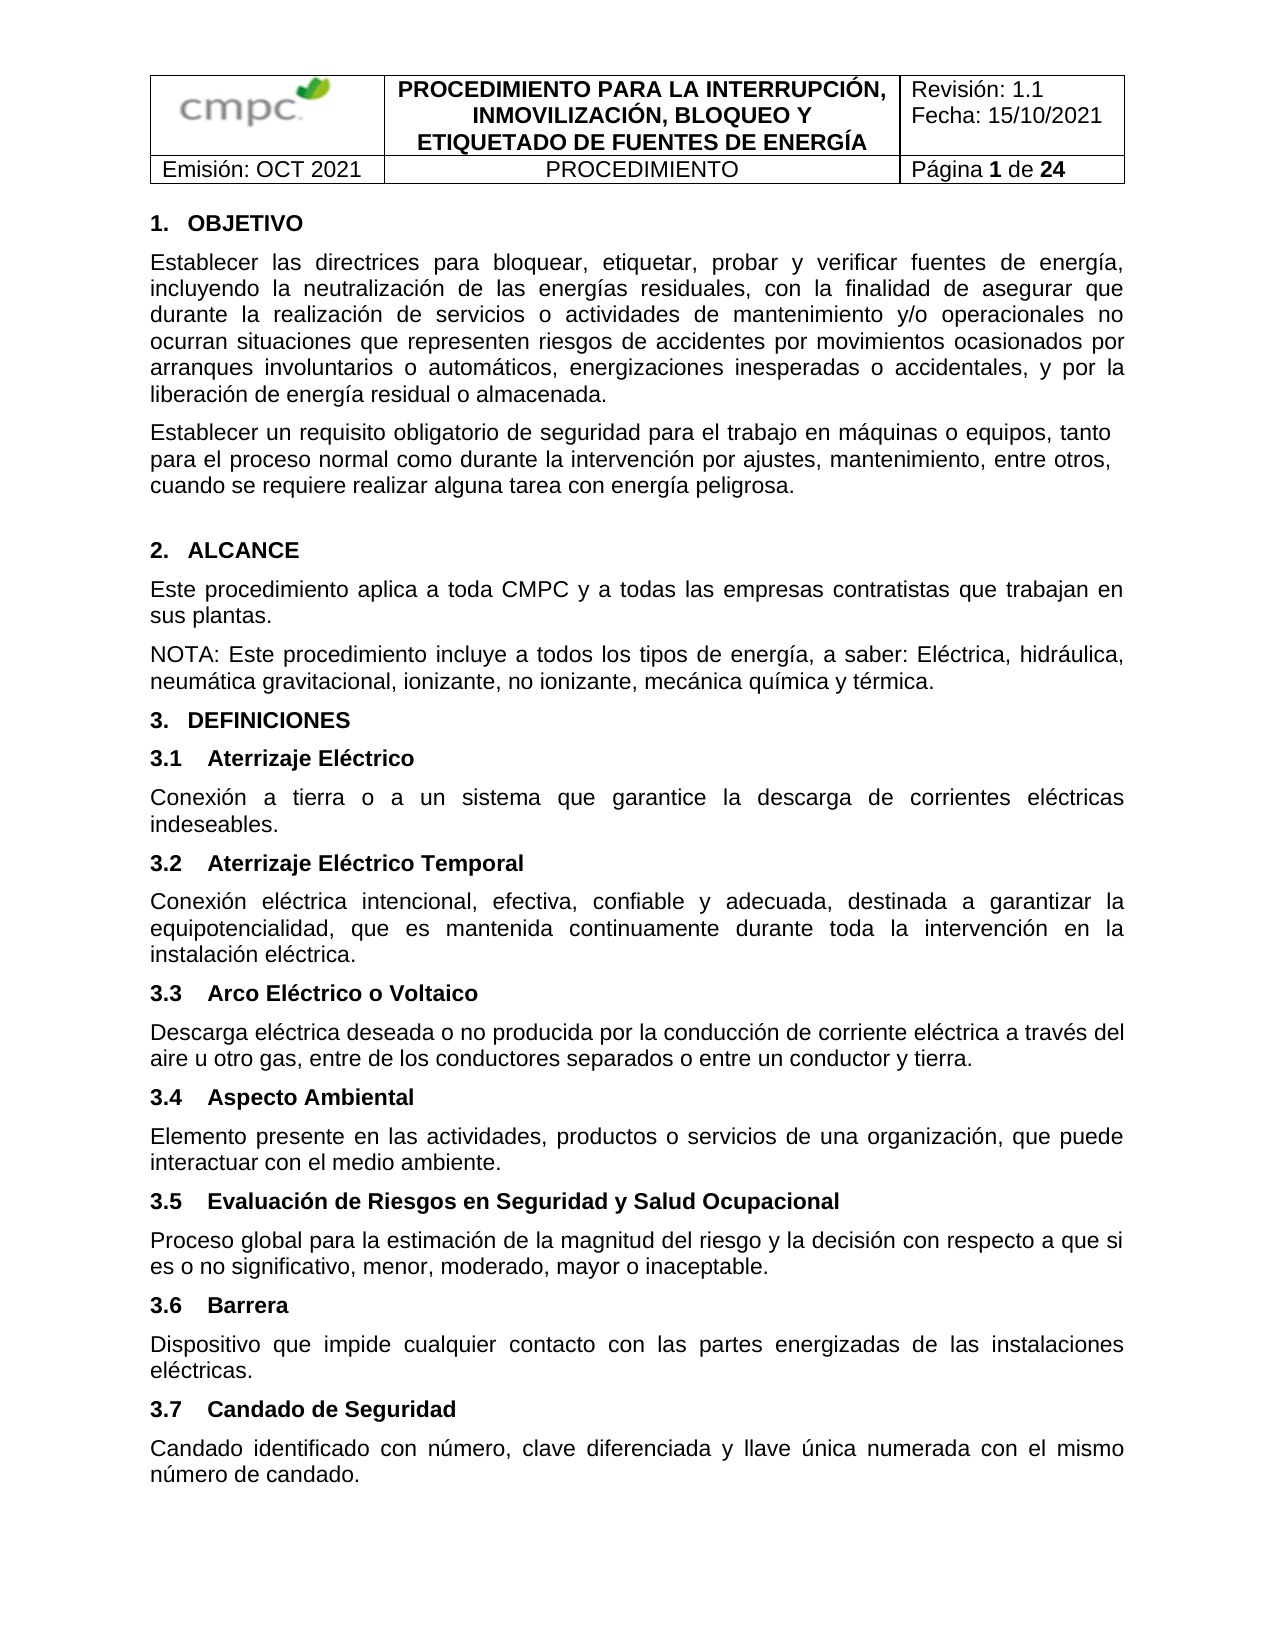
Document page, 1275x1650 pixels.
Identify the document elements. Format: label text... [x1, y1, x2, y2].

text Establecer un requisito obligatorio de seguridad para el trabajo en máquinas o equipos, tanto para el proceso normal como durante la intervención por ajustes, mantenimiento, entre otros, cuando se requiere realizar alguna tarea con energía peligrosa. [150, 419, 1112, 498]
picture [161, 76, 353, 131]
subtitle DEFINICIONES [150, 707, 1125, 733]
subtitle 3.6 Barrera [150, 1292, 1125, 1318]
subtitle 3.5 Evaluación de Riesgos en Seguridad y Salud Ocupacional [150, 1188, 1125, 1214]
subtitle OBJETIVO [150, 210, 1125, 236]
text Elemento presente en las actividades, productos o servicios de una organización, que puede interactuar con el medio ambiente. [150, 1123, 1125, 1176]
subtitle 3.4 Aspecto Ambiental [150, 1084, 1125, 1110]
text Este procedimiento aplica a toda CMPC y a todas las empresas contratistas que trabajan en sus plantas. [150, 576, 1125, 629]
text Conexión a tierra o a un sistema que garantice la descarga de corrientes eléctricas indeseables. [150, 784, 1125, 837]
text Candado identificado con número, clave diferenciada y llave única numerada con el mismo número de candado. [150, 1435, 1125, 1488]
text Proceso global para la estimación de la magnitud del riesgo y la decisión con respecto a que si es o no significativo, menor, moderado, mayor o inaceptable. [150, 1227, 1125, 1279]
text Descarga eléctrica deseada o no producida por la conducción de corriente eléctrica a través del aire u otro gas, entre de los conductores separados o entre un conductor y tierra. [150, 1019, 1125, 1071]
subtitle 3.3 Arco Eléctrico o Voltaico [150, 980, 1125, 1006]
text Establecer las directrices para bloquear, etiquetar, probar y verificar fuentes de energía, incluyendo la neutralización de las energías residuales, con la finalidad de asegurar que durante la realización de servicios o actividades de mantenimiento y/o operacionales no ocurran situaciones que representen riesgos de accidentes por movimientos ocasionados por arranques involuntarios o automáticos, energizaciones inesperadas o accidentales, y por la liberación de energía residual o almacenada. [150, 249, 1125, 407]
text Conexión eléctrica intencional, efectiva, confiable y adecuada, destinada a garantizar la equipotencialidad, que es mantenida continuamente durante toda la intervención en la instalación eléctrica. [150, 888, 1125, 967]
subtitle ALCANCE [150, 537, 1125, 564]
subtitle 3.2 Aterrizaje Eléctrico Temporal [150, 849, 1125, 876]
text Dispositivo que impide cualquier contacto con las partes energizadas de las instalaciones eléctricas. [150, 1331, 1125, 1384]
subtitle 3.1 Aterrizaje Eléctrico [150, 745, 1125, 772]
text NOTA: Este procedimiento incluye a todos los tipos de energía, a saber: Eléctrica, hidráulica, neumática gravitacional, ionizante, no ionizante, mecánica química y térmica. [150, 641, 1125, 694]
subtitle 3.7 Candado de Seguridad [150, 1396, 1125, 1422]
